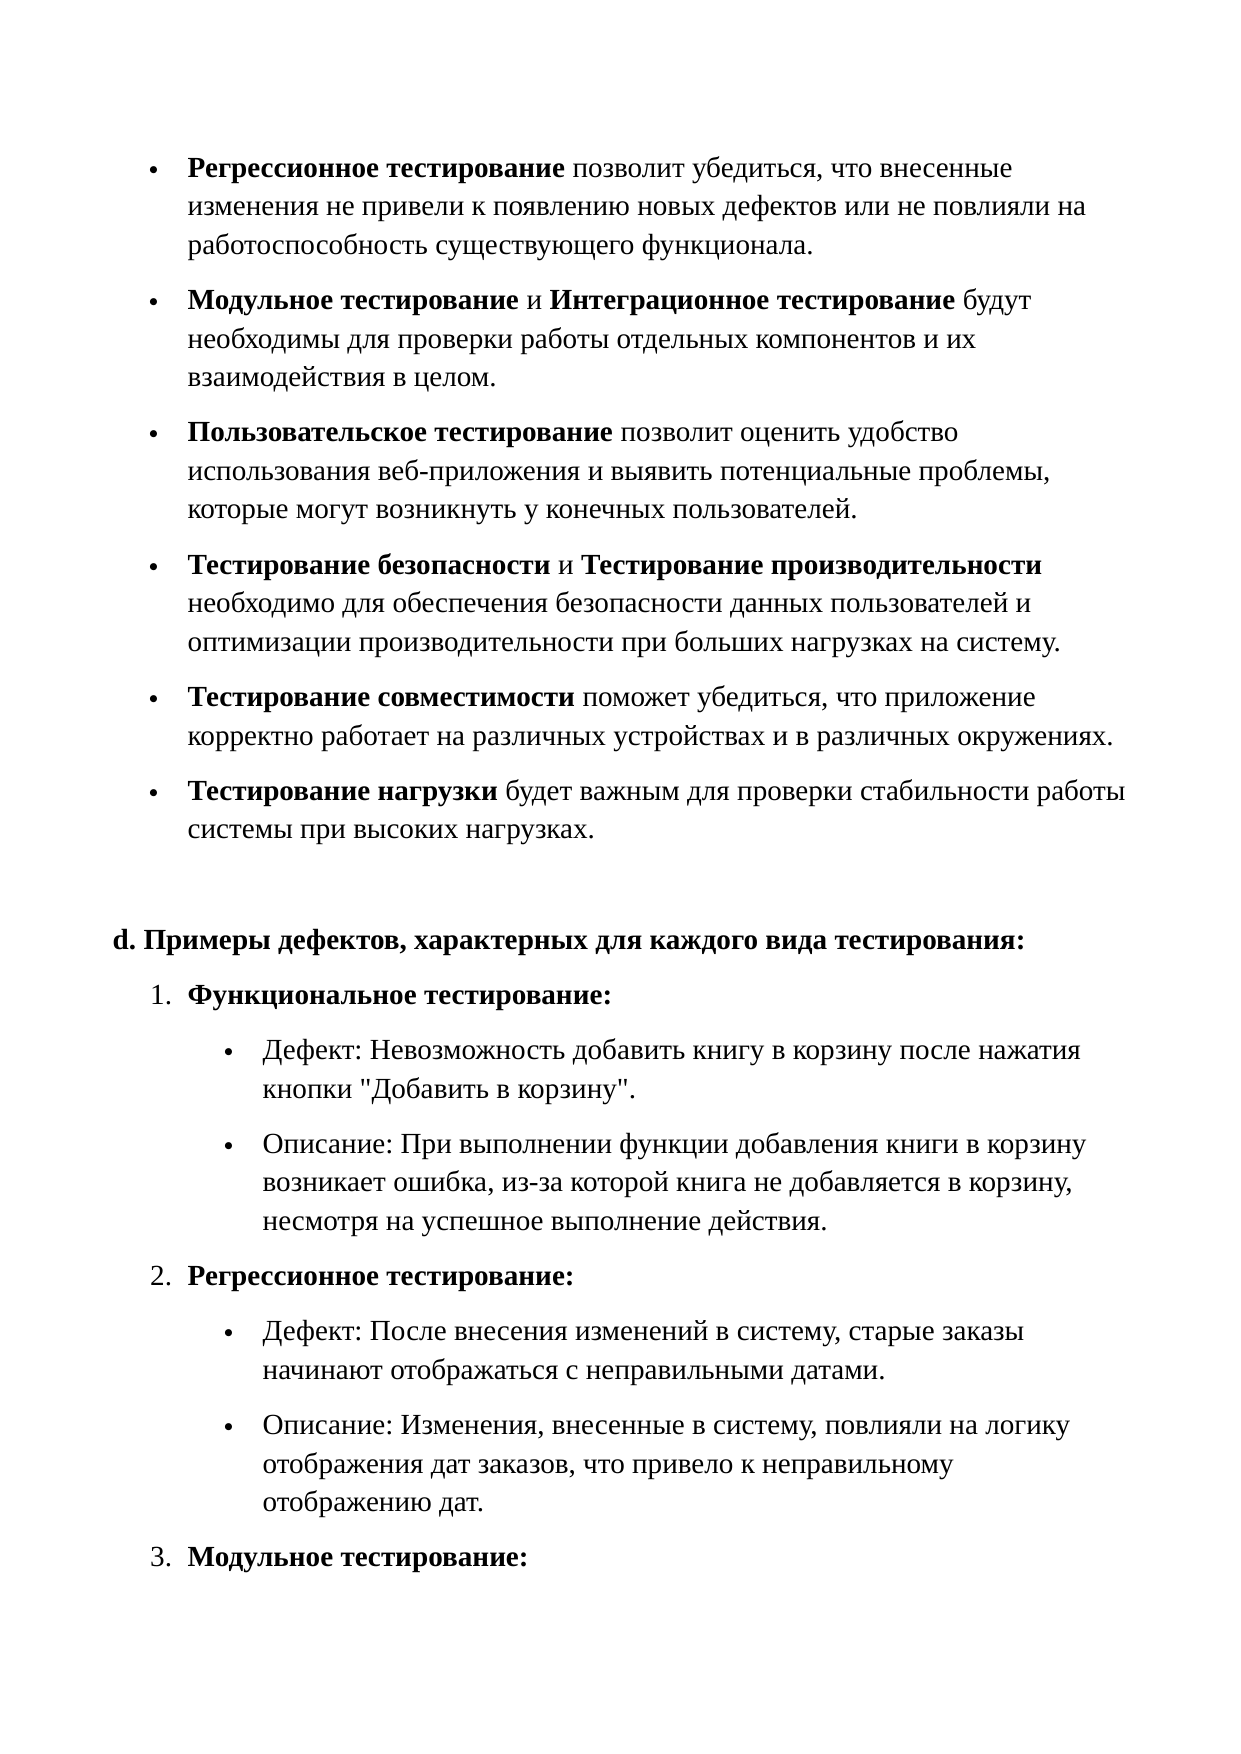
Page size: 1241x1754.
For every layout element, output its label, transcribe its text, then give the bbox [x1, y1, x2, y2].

list Дефект: После внесения изменений в систему, старые заказы начинают отображаться с неправильными датами. [225, 1313, 1128, 1386]
list Функциональное тестирование: [150, 977, 1128, 1011]
list Модульное тестирование и Интеграционное тестирование будут необходимы для проверки работы отдельных компонентов и их взаимодействия в целом. [150, 282, 1128, 393]
list Тестирование безопасности и Тестирование производительности необходимо для обеспечения безопасности данных пользователей и оптимизации производительности при больших нагрузках на систему. [150, 547, 1128, 657]
list Дефект: Невозможность добавить книгу в корзину после нажатия кнопки "Добавить в корзину". [225, 1032, 1128, 1104]
list Тестирование совместимости поможет убедиться, что приложение корректно работает на различных устройствах и в различных окружениях. [150, 679, 1128, 751]
text d. Примеры дефектов, характерных для каждого вида тестирования: [112, 922, 1128, 955]
list Регрессионное тестирование позволит убедиться, что внесенные изменения не привели к появлению новых дефектов или не повлияли на работоспособность существующего функционала. [150, 150, 1128, 261]
list Регрессионное тестирование: [150, 1258, 1128, 1292]
list Описание: Изменения, внесенные в систему, повлияли на логику отображения дат заказов, что привело к неправильному отображению дат. [225, 1407, 1128, 1518]
list Модульное тестирование: [150, 1539, 1128, 1573]
list Тестирование нагрузки будет важным для проверки стабильности работы системы при высоких нагрузках. [150, 773, 1128, 845]
list Пользовательское тестирование позволит оценить удобство использования веб-приложения и выявить потенциальные проблемы, которые могут возникнуть у конечных пользователей. [150, 414, 1128, 525]
list Описание: При выполнении функции добавления книги в корзину возникает ошибка, из-за которой книга не добавляется в корзину, несмотря на успешное выполнение действия. [225, 1126, 1128, 1237]
